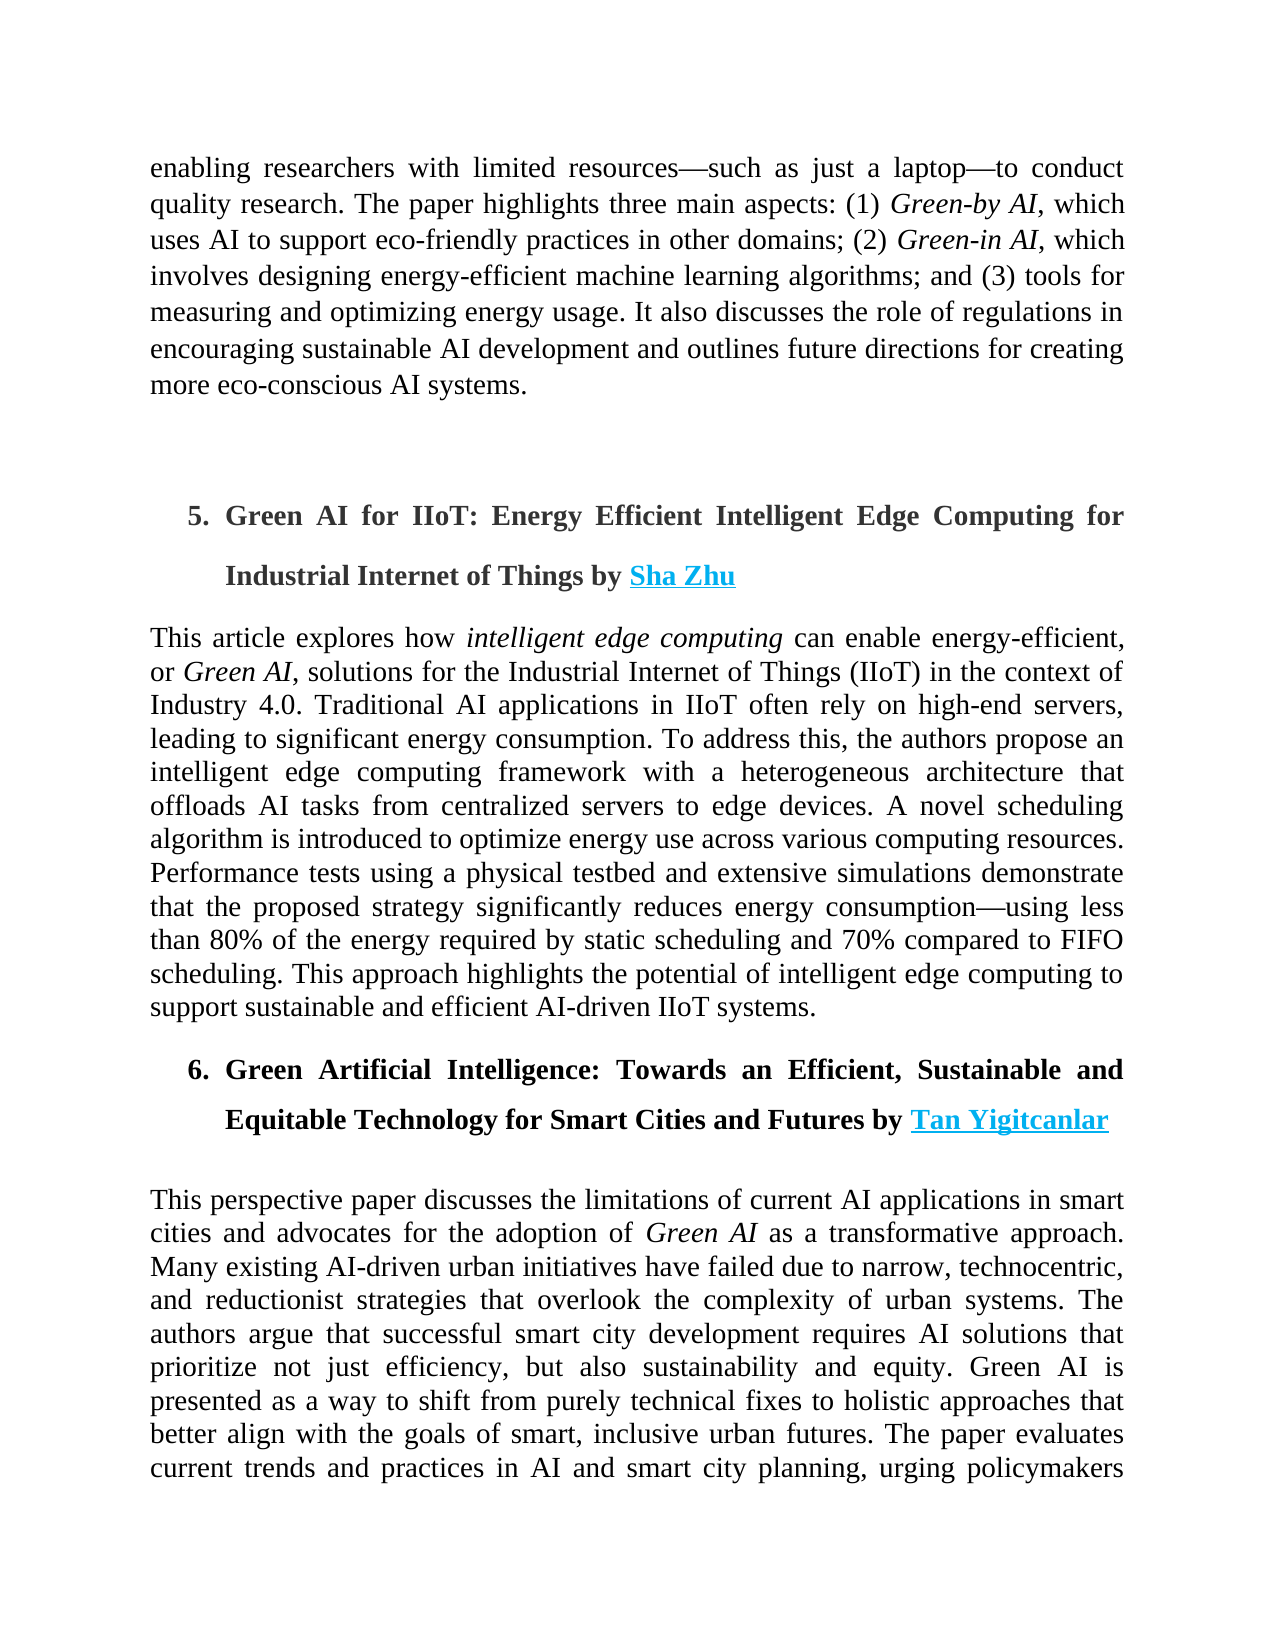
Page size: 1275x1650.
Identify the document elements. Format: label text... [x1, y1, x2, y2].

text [150, 1182, 1125, 1484]
subtitle Green AI for IIoT: Energy Efficient Intelligent Edge Computing for Industrial Internet of Things by Sha Zhu [187, 472, 1125, 591]
subtitle Green Artificial Intelligence: Towards an Efficient, Sustainable and Equitable Technology for Smart Cities and Futures by Tan Yigitcanlar [187, 1052, 1125, 1136]
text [150, 150, 1125, 400]
text This article explores how intelligent edge computing can enable energy-efficient, or Green AI, solutions for the Industrial Internet of Things (IIoT) in the context of Industry 4.0. Traditional AI applications in IIoT often rely on high-end servers, leading to significant energy consumption. To address this, the authors propose an intelligent edge computing framework with a heterogeneous architecture that offloads AI tasks from centralized servers to edge devices. A novel scheduling algorithm is introduced to optimize energy use across various computing resources. Performance tests using a physical testbed and extensive simulations demonstrate that the proposed strategy significantly reduces energy consumption—using less than 80% of the energy required by static scheduling and 70% compared to FIFO scheduling. This approach highlights the potential of intelligent edge computing to support sustainable and efficient AI-driven IIoT systems. [150, 620, 1125, 1023]
